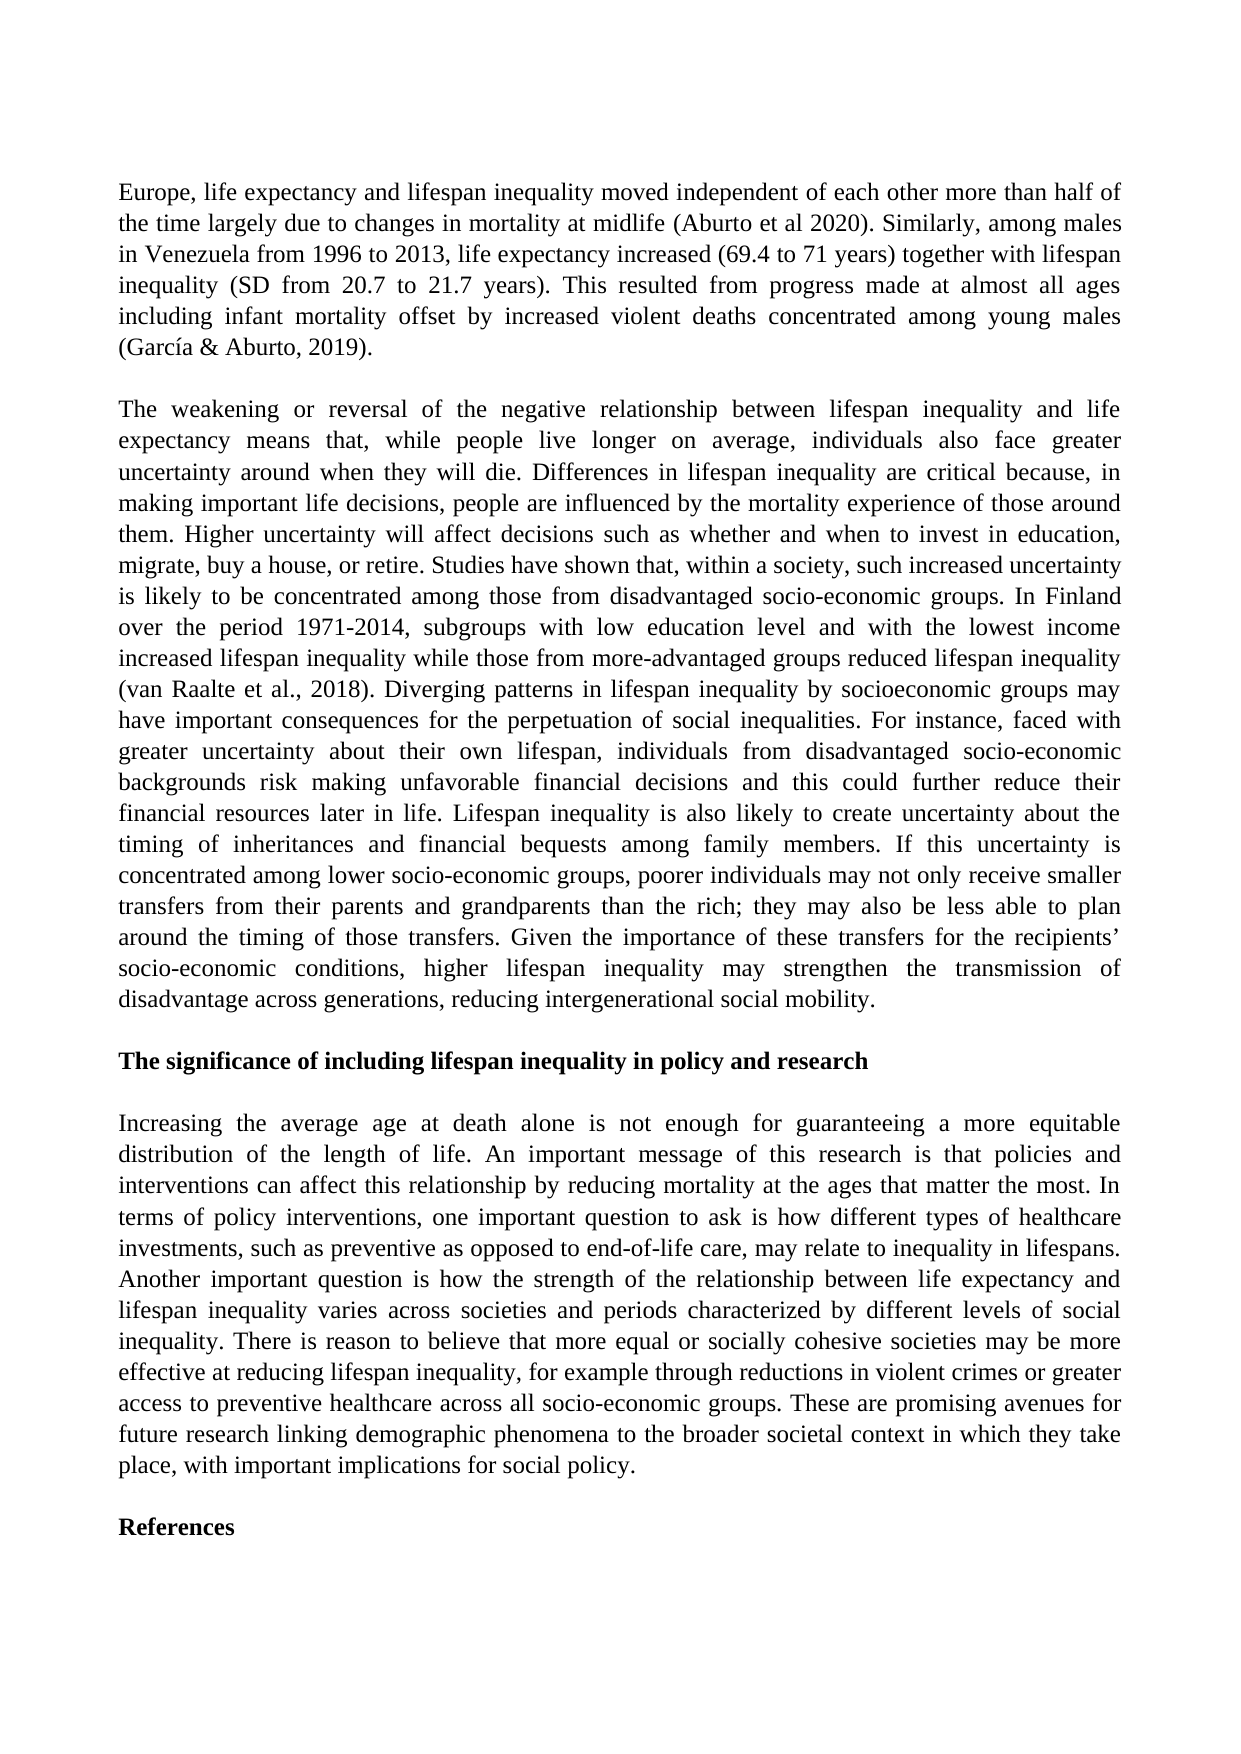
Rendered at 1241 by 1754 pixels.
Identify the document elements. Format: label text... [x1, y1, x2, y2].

text The weakening or reversal of the negative relationship between lifespan inequality and life expectancy means that, while people live longer on average, individuals also face greater uncertainty around when they will die. Differences in lifespan inequality are critical because, in making important life decisions, people are influenced by the mortality experience of those around them. Higher uncertainty will affect decisions such as whether and when to invest in education, migrate, buy a house, or retire. Studies have shown that, within a society, such increased uncertainty is likely to be concentrated among those from disadvantaged socio-economic groups. In Finland over the period 1971-2014, subgroups with low education level and with the lowest income increased lifespan inequality while those from more-advantaged groups reduced lifespan inequality (van Raalte et al., 2018). Diverging patterns in lifespan inequality by socioeconomic groups may have important consequences for the perpetuation of social inequalities. For instance, faced with greater uncertainty about their own lifespan, individuals from disadvantaged socio-economic backgrounds risk making unfavorable financial decisions and this could further reduce their financial resources later in life. Lifespan inequality is also likely to create uncertainty about the timing of inheritances and financial bequests among family members. If this uncertainty is concentrated among lower socio-economic groups, poorer individuals may not only receive smaller transfers from their parents and grandparents than the rich; they may also be less able to plan around the timing of those transfers. Given the importance of these transfers for the recipients’ socio-economic conditions, higher lifespan inequality may strengthen the transmission of disadvantage across generations, reducing intergenerational social mobility. [118, 394, 1122, 1013]
text References [118, 1512, 1122, 1541]
text The significance of including lifespan inequality in policy and research [118, 1046, 1122, 1075]
text Increasing the average age at death alone is not enough for guaranteeing a more equitable distribution of the length of life. An important message of this research is that policies and interventions can affect this relationship by reducing mortality at the ages that matter the most. In terms of policy interventions, one important question to ask is how different types of healthcare investments, such as preventive as opposed to end-of-life care, may relate to inequality in lifespans. Another important question is how the strength of the relationship between life expectancy and lifespan inequality varies across societies and periods characterized by different levels of social inequality. There is reason to believe that more equal or socially cohesive societies may be more effective at reducing lifespan inequality, for example through reductions in violent crimes or greater access to preventive healthcare across all socio-economic groups. These are promising avenues for future research linking demographic phenomena to the broader societal context in which they take place, with important implications for social policy. [118, 1108, 1122, 1479]
